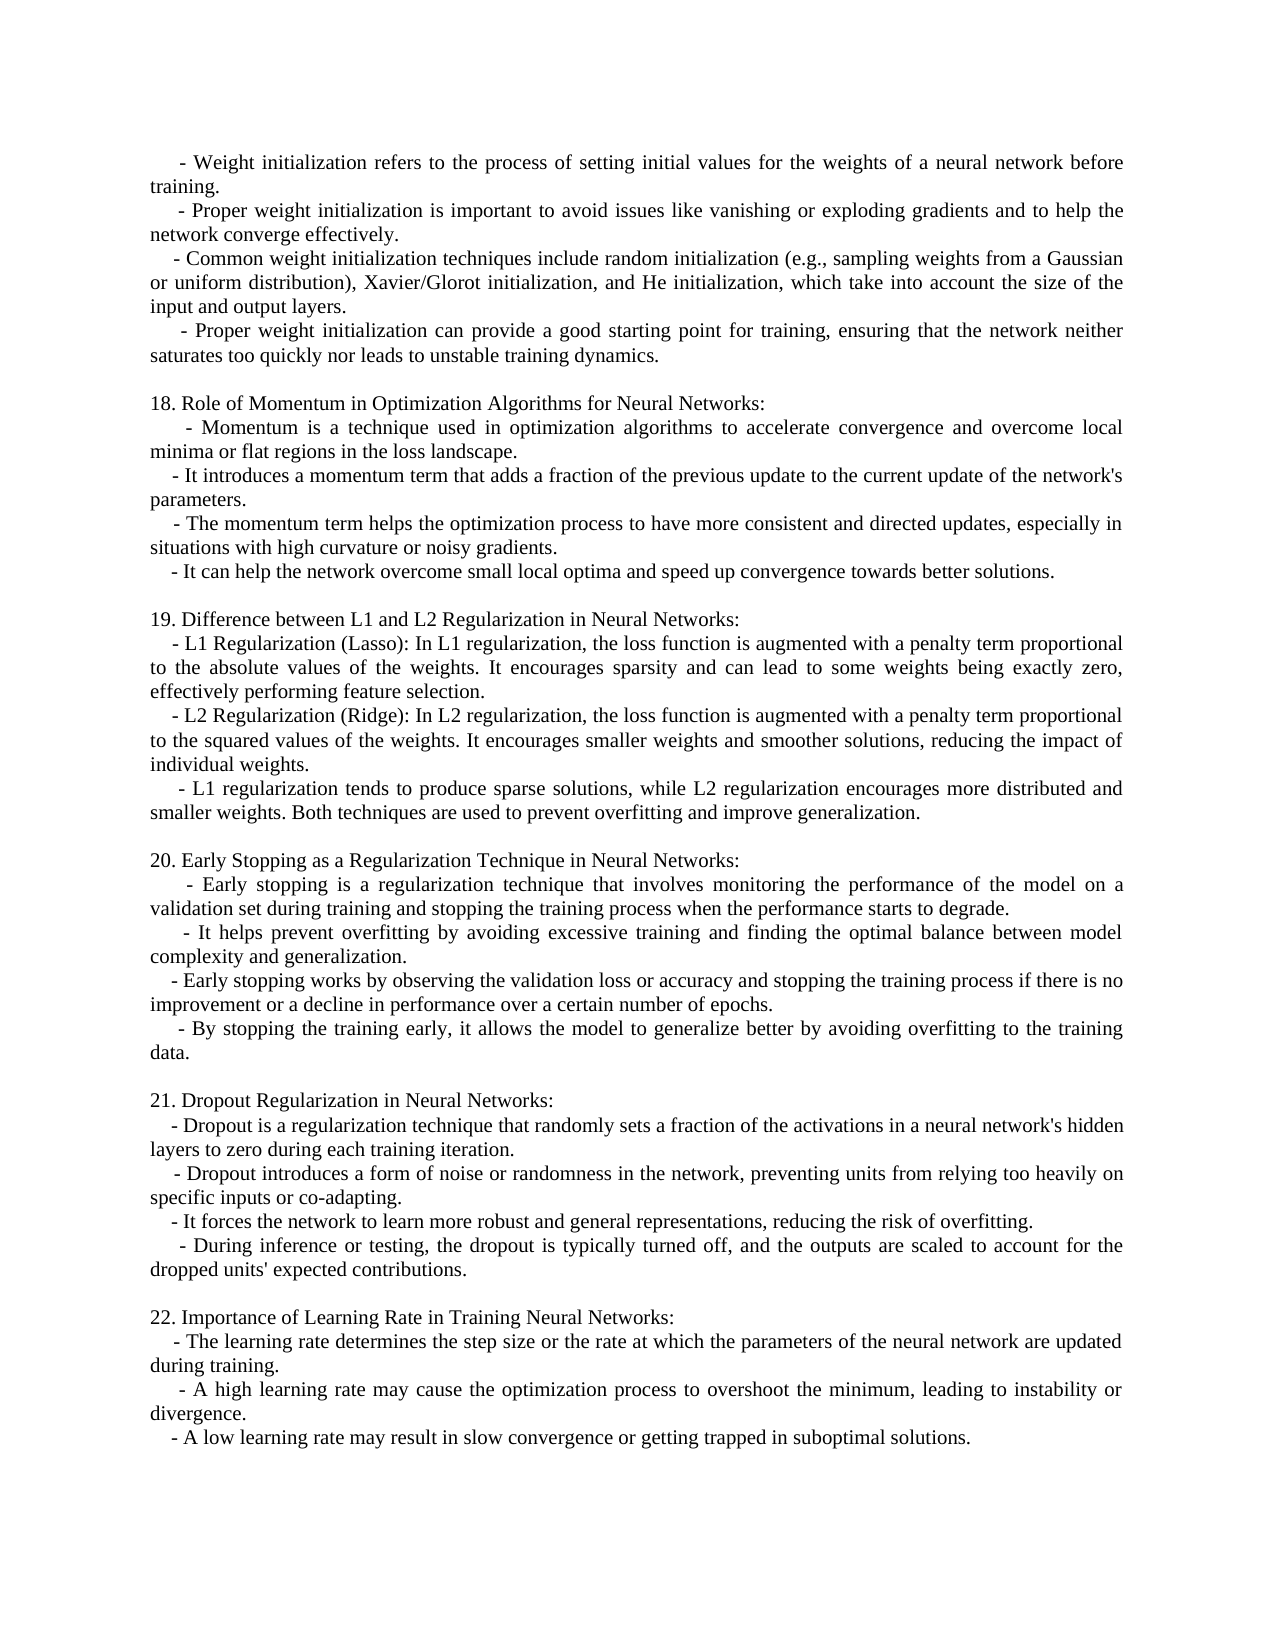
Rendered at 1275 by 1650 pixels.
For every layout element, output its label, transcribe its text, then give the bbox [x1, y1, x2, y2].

text - Early stopping works by observing the validation loss or accuracy and stopping the training process if there is no improvement or a decline in performance over a certain number of epochs. [150, 968, 1125, 1016]
text - Common weight initialization techniques include random initialization (e.g., sampling weights from a Gaussian or uniform distribution), Xavier/Glorot initialization, and He initialization, which take into account the size of the input and output layers. [150, 246, 1125, 318]
text - By stopping the training early, it allows the model to generalize better by avoiding overfitting to the training data. [150, 1016, 1125, 1064]
text 21. Dropout Regularization in Neural Networks: [150, 1088, 1125, 1112]
text - Early stopping is a regularization technique that involves monitoring the performance of the model on a validation set during training and stopping the training process when the performance starts to degrade. [150, 872, 1125, 920]
text - Momentum is a technique used in optimization algorithms to accelerate convergence and overcome local minima or flat regions in the loss landscape. [150, 415, 1125, 463]
text - L1 Regularization (Lasso): In L1 regularization, the loss function is augmented with a penalty term proportional to the absolute values of the weights. It encourages sparsity and can lead to some weights being exactly zero, effectively performing feature selection. [150, 631, 1125, 703]
text - Dropout is a regularization technique that randomly sets a fraction of the activations in a neural network's hidden layers to zero during each training iteration. [150, 1112, 1125, 1161]
text - It forces the network to learn more robust and general representations, reducing the risk of overfitting. [150, 1209, 1125, 1233]
text 19. Difference between L1 and L2 Regularization in Neural Networks: [150, 607, 1125, 631]
text - It helps prevent overfitting by avoiding excessive training and finding the optimal balance between model complexity and generalization. [150, 920, 1125, 968]
text - The learning rate determines the step size or the rate at which the parameters of the neural network are updated during training. [150, 1329, 1125, 1377]
text - It introduces a momentum term that adds a fraction of the previous update to the current update of the network's parameters. [150, 463, 1125, 511]
text - The momentum term helps the optimization process to have more consistent and directed updates, especially in situations with high curvature or noisy gradients. [150, 511, 1125, 559]
text - Proper weight initialization can provide a good starting point for training, ensuring that the network neither saturates too quickly nor leads to unstable training dynamics. [150, 318, 1125, 367]
text - During inference or testing, the dropout is typically turned off, and the outputs are scaled to account for the dropped units' expected contributions. [150, 1233, 1125, 1281]
text - Dropout introduces a form of noise or randomness in the network, preventing units from relying too heavily on specific inputs or co-adapting. [150, 1161, 1125, 1209]
text - L1 regularization tends to produce sparse solutions, while L2 regularization encourages more distributed and smaller weights. Both techniques are used to prevent overfitting and improve generalization. [150, 776, 1125, 824]
text 20. Early Stopping as a Regularization Technique in Neural Networks: [150, 848, 1125, 872]
text - A high learning rate may cause the optimization process to overshoot the minimum, leading to instability or divergence. [150, 1377, 1125, 1425]
text 18. Role of Momentum in Optimization Algorithms for Neural Networks: [150, 391, 1125, 415]
text - A low learning rate may result in slow convergence or getting trapped in suboptimal solutions. [150, 1425, 1125, 1449]
text - It can help the network overcome small local optima and speed up convergence towards better solutions. [150, 559, 1125, 583]
text - L2 Regularization (Ridge): In L2 regularization, the loss function is augmented with a penalty term proportional to the squared values of the weights. It encourages smaller weights and smoother solutions, reducing the impact of individual weights. [150, 703, 1125, 776]
text 22. Importance of Learning Rate in Training Neural Networks: [150, 1305, 1125, 1329]
text - Weight initialization refers to the process of setting initial values for the weights of a neural network before training. [150, 150, 1125, 198]
text - Proper weight initialization is important to avoid issues like vanishing or exploding gradients and to help the network converge effectively. [150, 198, 1125, 246]
